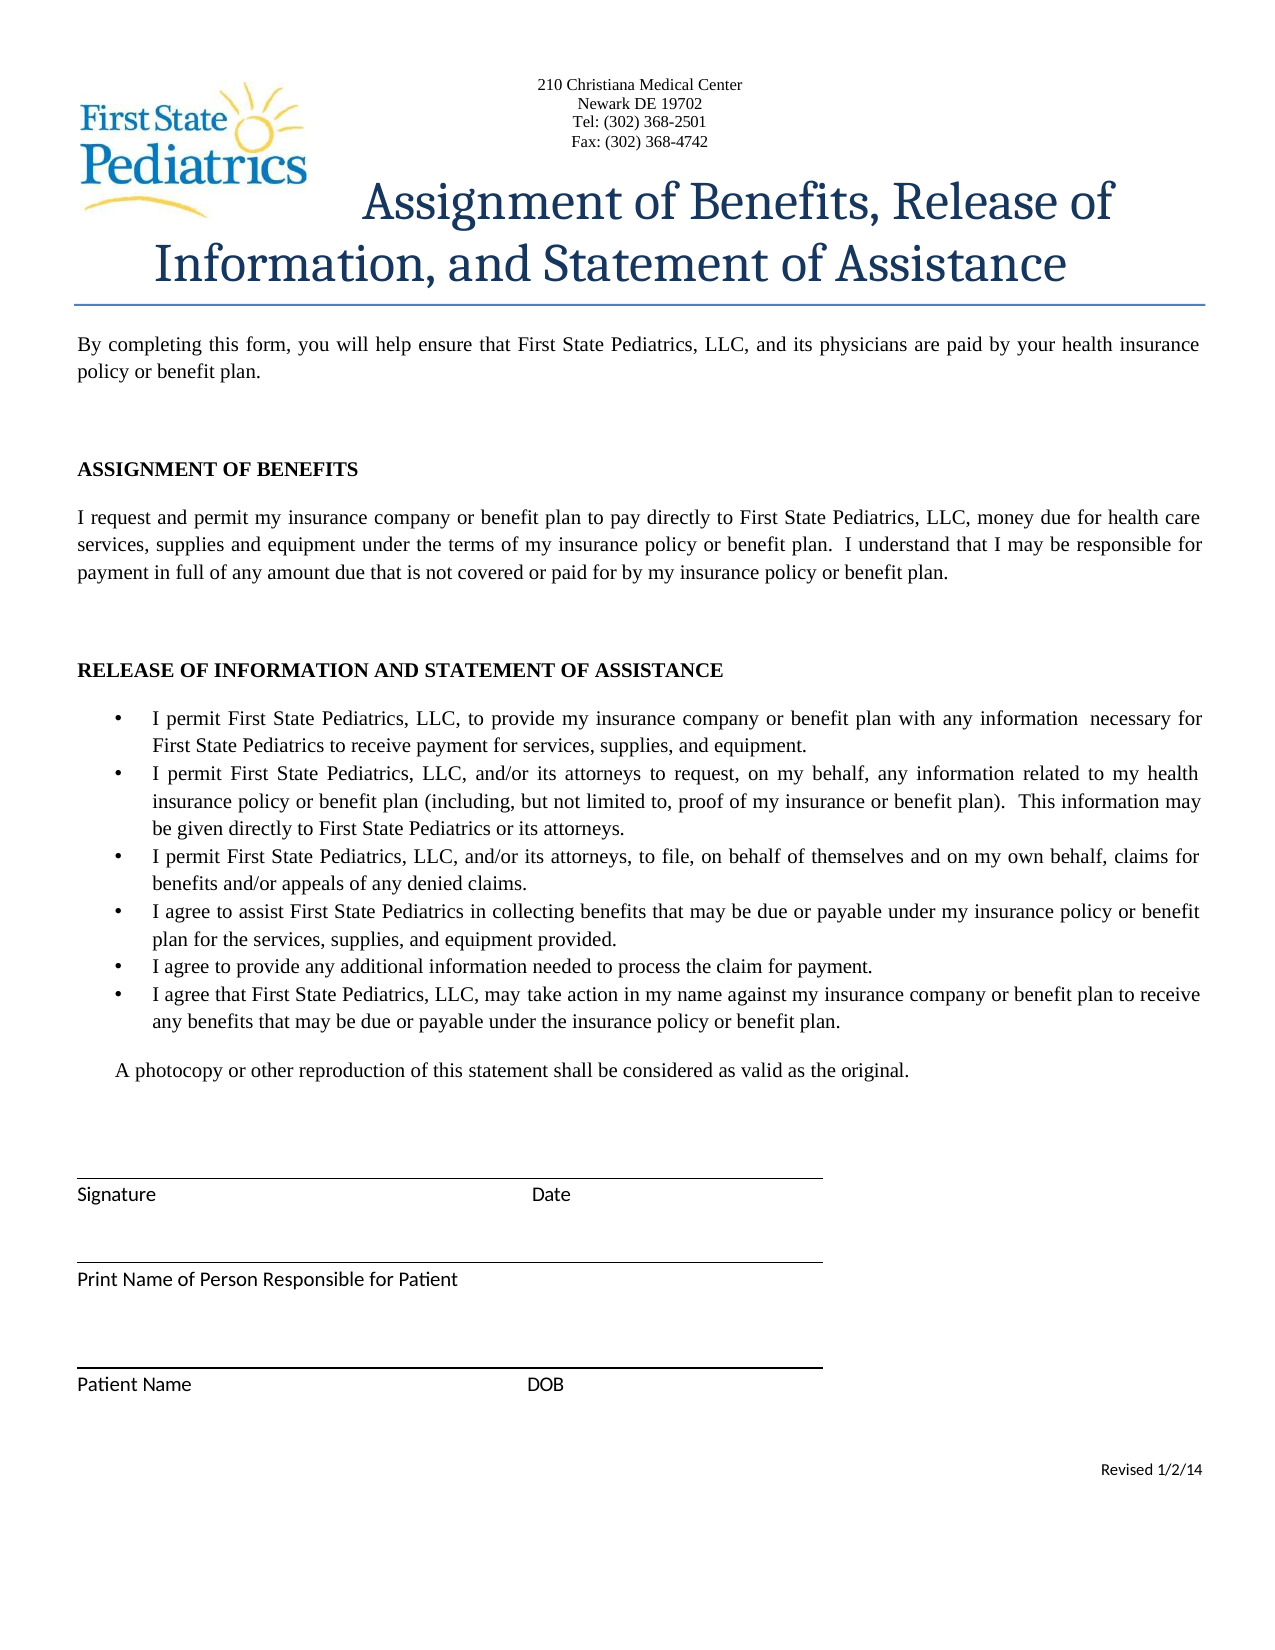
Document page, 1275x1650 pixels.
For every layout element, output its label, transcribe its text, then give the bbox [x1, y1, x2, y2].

text Signature Date [77, 1181, 1217, 1207]
text Patient Name DOB [77, 1371, 1217, 1397]
text Fax: (302) 368-4742 [533, 132, 746, 151]
subtitle RELEASE OF INFORMATION AND STATEMENT OF ASSISTANCE [77, 657, 1217, 682]
title Assignment of Benefits, Release of Information, and Statement of Assistance [154, 171, 1217, 295]
list I permit First State Pediatrics, LLC, and/or its attorneys, to file, on behalf of themselves and on my own behalf, claims for benefits and/or appeals of any denied claims. [114, 844, 1202, 895]
text I request and permit my insurance company or benefit plan to pay directly to First State Pediatrics, LLC, money due for health care services, supplies and equipment under the terms of my insurance policy or benefit plan. I understand that I may be responsible for payment in full of any amount due that is not covered or paid for by my insurance policy or benefit plan. [77, 505, 1202, 584]
text 210 Christiana Medical Center Newark DE 19702 [533, 74, 746, 113]
text Revised 1/2/14 [62, 1460, 1202, 1480]
text A photocopy or other reproduction of this statement shall be considered as valid as the original. [114, 1058, 1217, 1082]
subtitle ASSIGNMENT OF BENEFITS [77, 457, 1217, 481]
list I agree to assist First State Pediatrics in collecting benefits that may be due or payable under my insurance policy or benefit plan for the services, supplies, and equipment provided. [114, 899, 1202, 951]
text Tel: (302) 368-2501 [533, 113, 746, 132]
list I agree to provide any additional information needed to process the claim for payment. [114, 954, 1217, 978]
list I permit First State Pediatrics, LLC, to provide my insurance company or benefit plan with any information necessary for First State Pediatrics to receive payment for services, supplies, and equipment. [114, 706, 1202, 757]
picture [80, 82, 307, 219]
text By completing this form, you will help ensure that First State Pediatrics, LLC, and its physicians are paid by your health insurance policy or benefit plan. [77, 332, 1202, 383]
list I permit First State Pediatrics, LLC, and/or its attorneys to request, on my behalf, any information related to my health insurance policy or benefit plan (including, but not limited to, proof of my insurance or benefit plan). This information may be given directly to First State Pediatrics or its attorneys. [114, 761, 1201, 840]
list I agree that First State Pediatrics, LLC, may take action in my name against my insurance company or benefit plan to receive any benefits that may be due or payable under the insurance policy or benefit plan. [114, 982, 1202, 1033]
text Print Name of Person Responsible for Patient [77, 1266, 1217, 1291]
